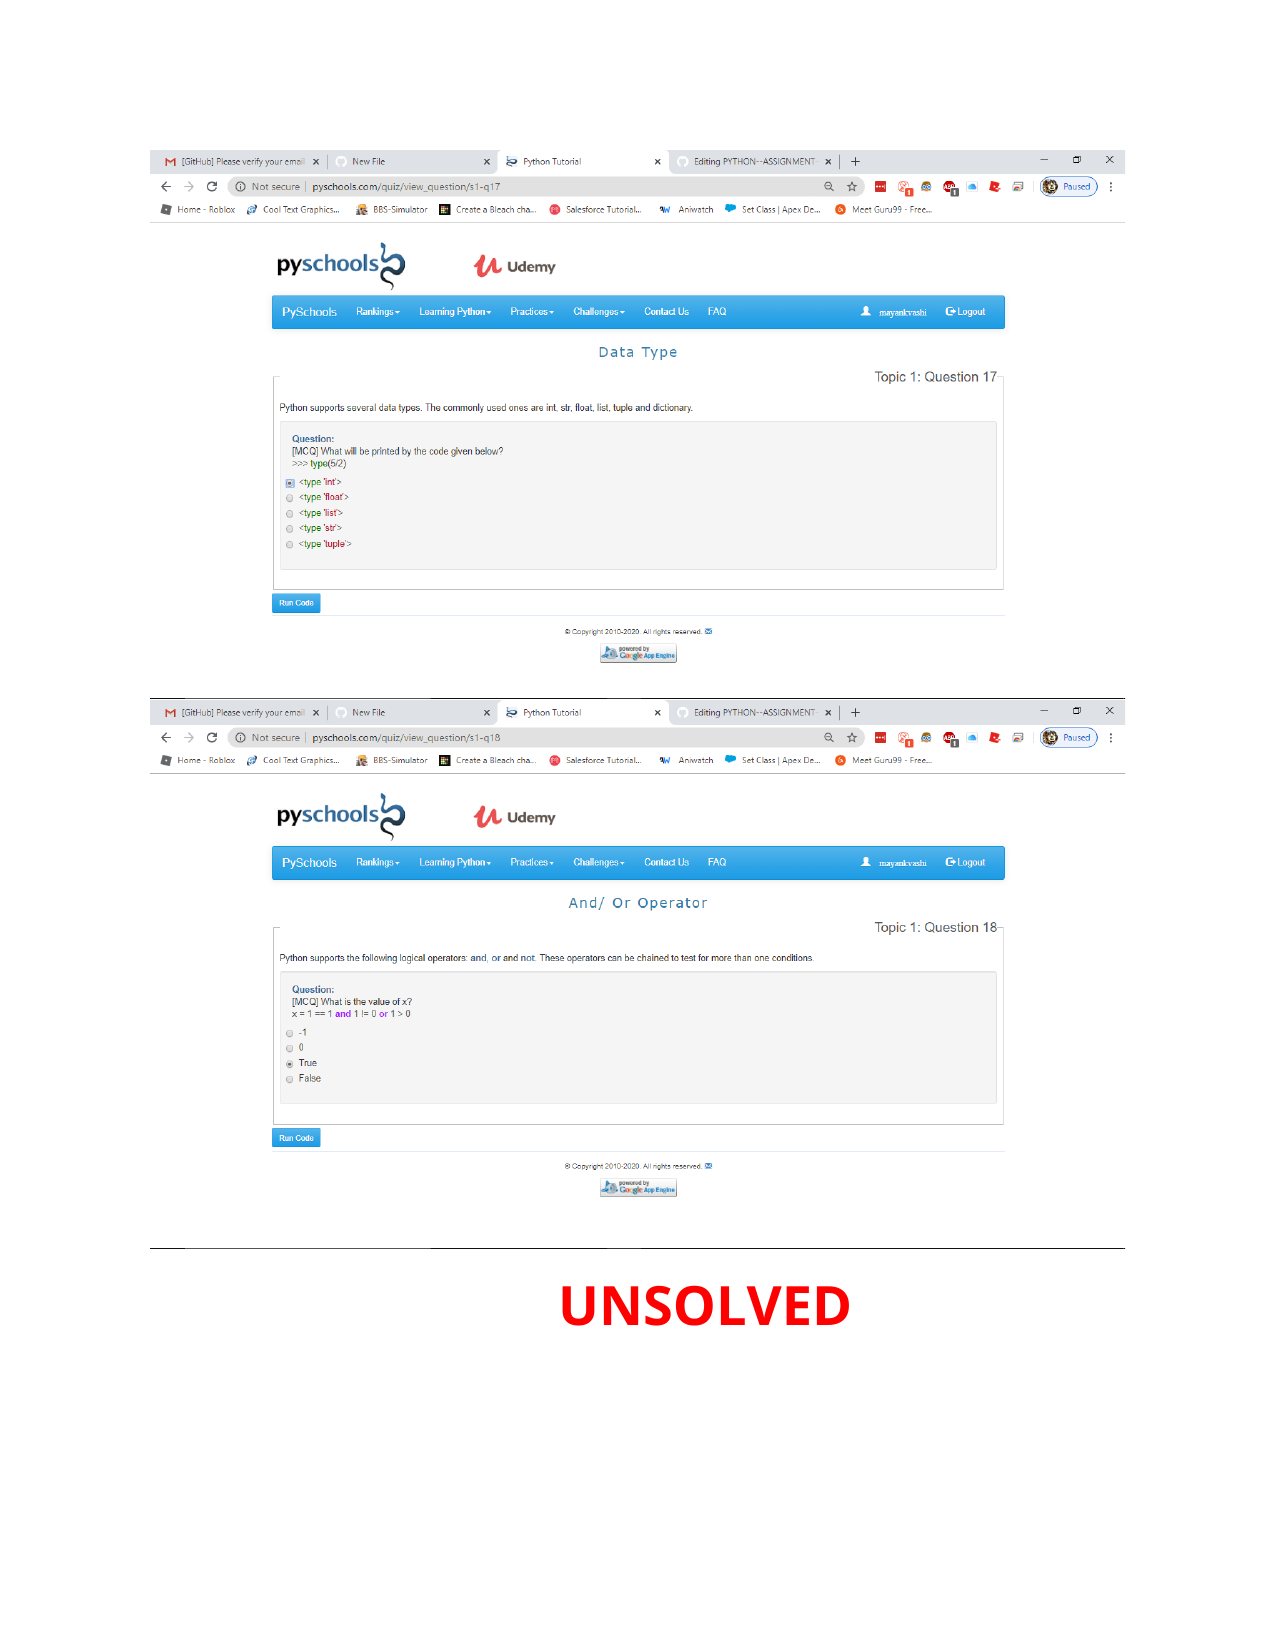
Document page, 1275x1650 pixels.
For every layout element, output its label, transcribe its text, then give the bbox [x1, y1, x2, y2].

text UNSOLVED [150, 1267, 1125, 1341]
picture [150, 700, 1125, 1249]
picture [150, 150, 1125, 699]
